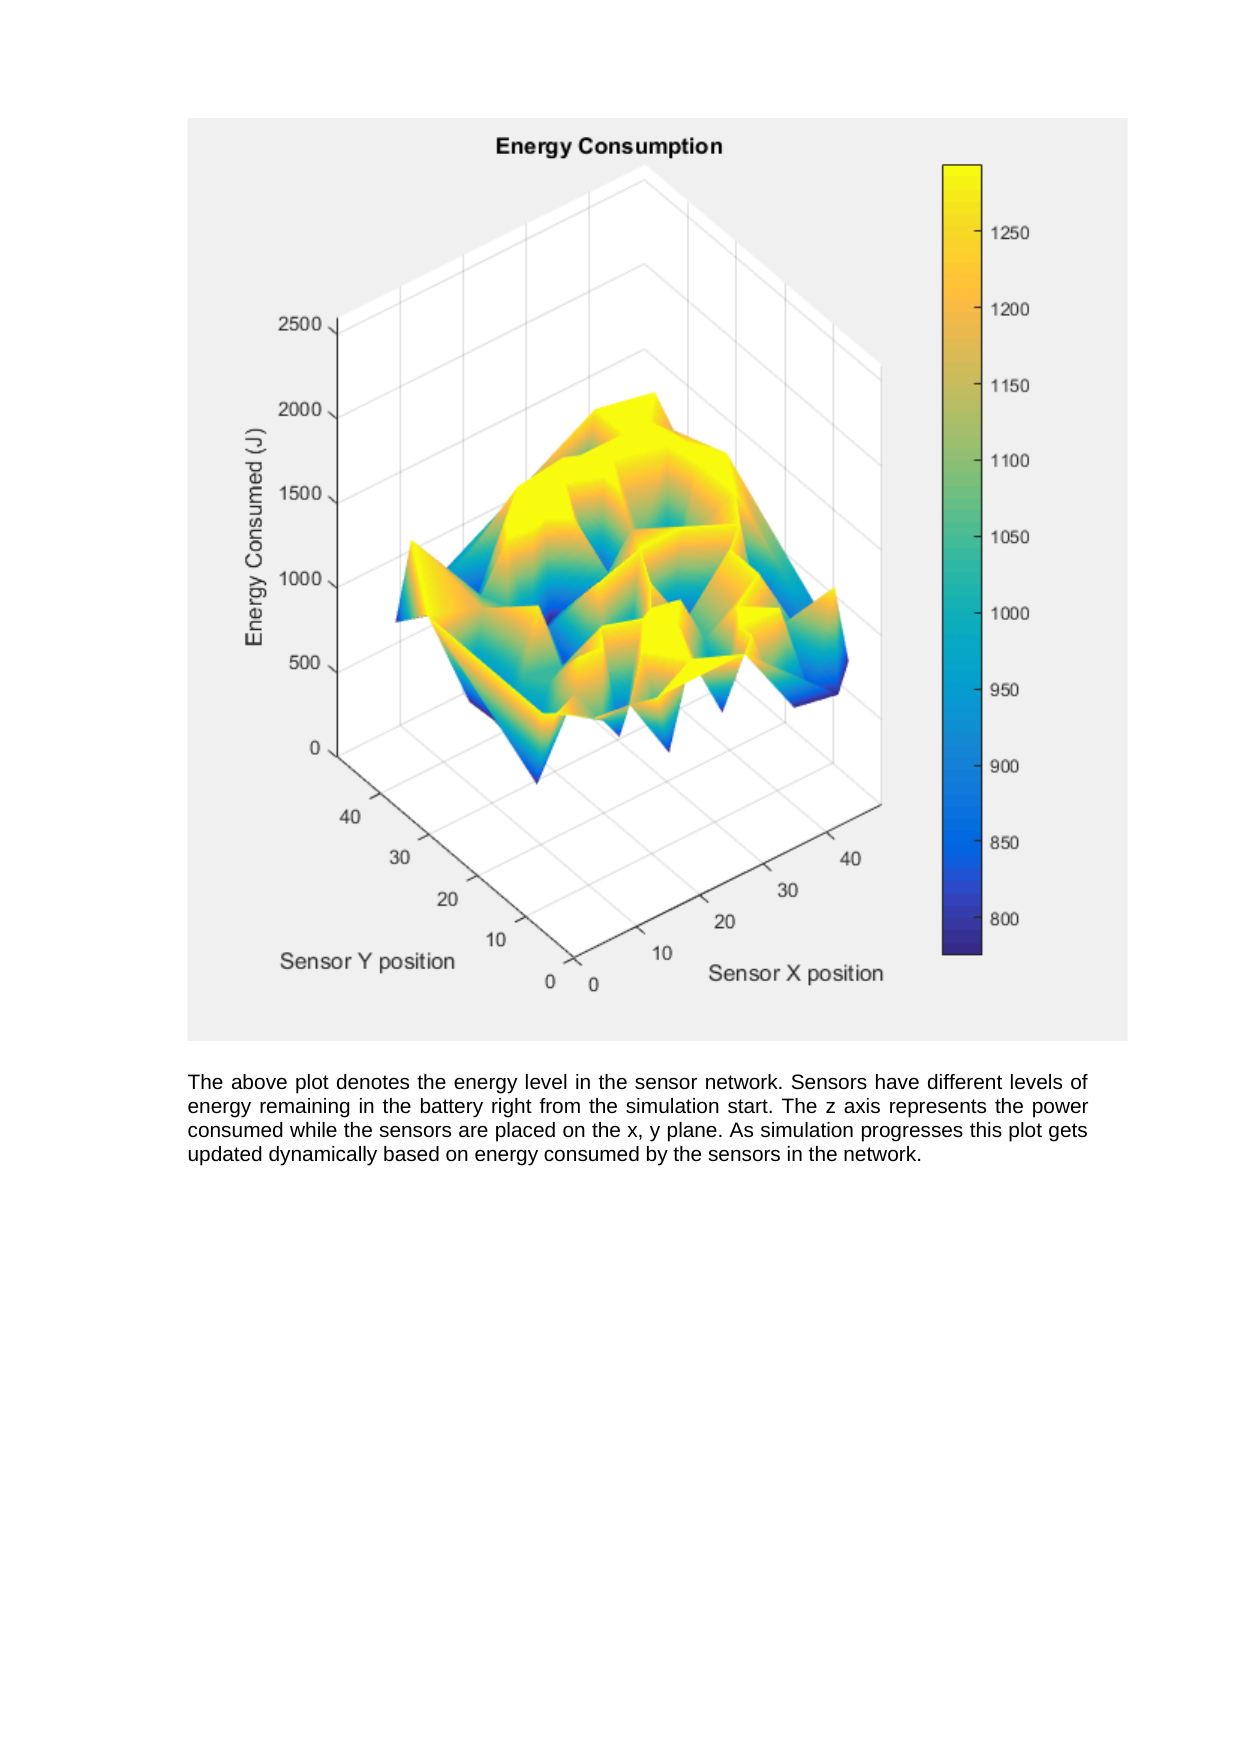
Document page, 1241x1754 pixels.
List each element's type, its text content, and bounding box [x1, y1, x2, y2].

picture [187, 118, 1128, 1041]
text The above plot denotes the energy level in the sensor network. Sensors have different levels of energy remaining in the battery right from the simulation start. The z axis represents the power consumed while the sensors are placed on the x, y plane. As simulation progresses this plot gets updated dynamically based on energy consumed by the sensors in the network. [187, 1069, 1090, 1165]
